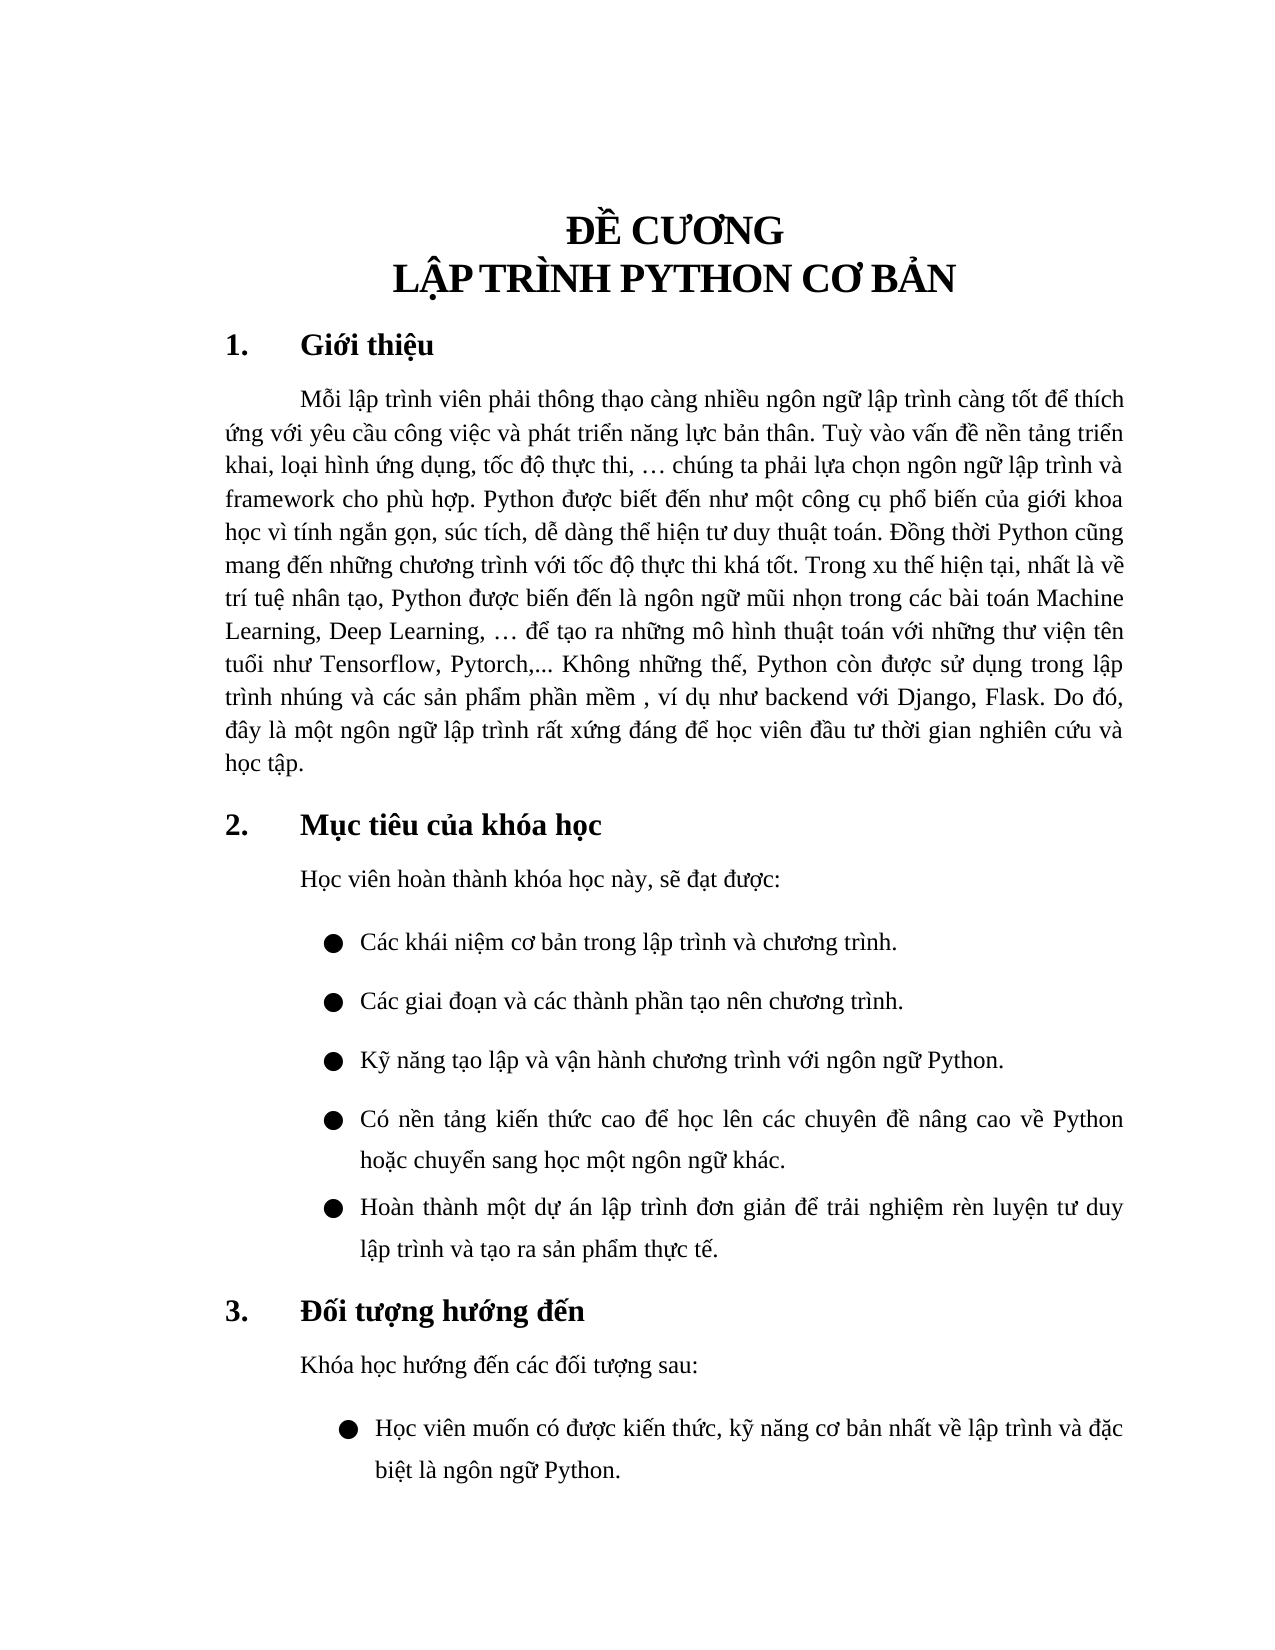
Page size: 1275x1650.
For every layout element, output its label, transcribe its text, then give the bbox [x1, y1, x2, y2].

text Mỗi lập trình viên phải thông thạo càng nhiều ngôn ngữ lập trình càng tốt để thích ứng với yêu cầu công việc và phát triển năng lực bản thân. Tuỳ vào vấn đề nền tảng triển khai, loại hình ứng dụng, tốc độ thực thi, … chúng ta phải lựa chọn ngôn ngữ lập trình và framework cho phù hợp. Python được biết đến như một công cụ phổ biến của giới khoa học vì tính ngắn gọn, súc tích, dễ dàng thể hiện tư duy thuật toán. Đồng thời Python cũng mang đến những chương trình với tốc độ thực thi khá tốt. Trong xu thế hiện tại, nhất là về trí tuệ nhân tạo, Python được biến đến là ngôn ngữ mũi nhọn trong các bài toán Machine Learning, Deep Learning, … để tạo ra những mô hình thuật toán với những thư viện tên tuổi như Tensorflow, Pytorch,... Không những thế, Python còn được sử dụng trong lập trình nhúng và các sản phẩm phần mềm , ví dụ như backend với Django, Flask. Do đó, đây là một ngôn ngữ lập trình rất xứng đáng để học viên đầu tư thời gian nghiên cứu và học tập. [225, 384, 1125, 777]
list Học viên muốn có được kiến thức, kỹ năng cơ bản nhất về lập trình và đặc biệt là ngôn ngữ Python. [337, 1400, 1125, 1484]
list Các giai đoạn và các thành phần tạo nên chương trình. [322, 972, 1125, 1023]
list Kỹ năng tạo lập và vận hành chương trình với ngôn ngữ Python. [322, 1031, 1125, 1082]
list Hoàn thành một dự án lập trình đơn giản để trải nghiệm rèn luyện tư duy lập trình và tạo ra sản phẩm thực tế. [322, 1178, 1125, 1263]
subtitle Giới thiệu [225, 327, 1125, 363]
list Các khái niệm cơ bản trong lập trình và chương trình. [322, 913, 1125, 965]
subtitle Mục tiêu của khóa học [225, 806, 1125, 842]
title ĐỀ CƯƠNG LẬP TRÌNH PYTHON CƠ BẢN [225, 206, 1125, 302]
text Khóa học hướng đến các đối tượng sau: [225, 1350, 1125, 1379]
subtitle Đối tượng hướng đến [225, 1292, 1125, 1328]
list Có nền tảng kiến thức cao để học lên các chuyên đề nâng cao về Python hoặc chuyển sang học một ngôn ngữ khác. [322, 1090, 1125, 1174]
text Học viên hoàn thành khóa học này, sẽ đạt được: [225, 864, 1125, 892]
